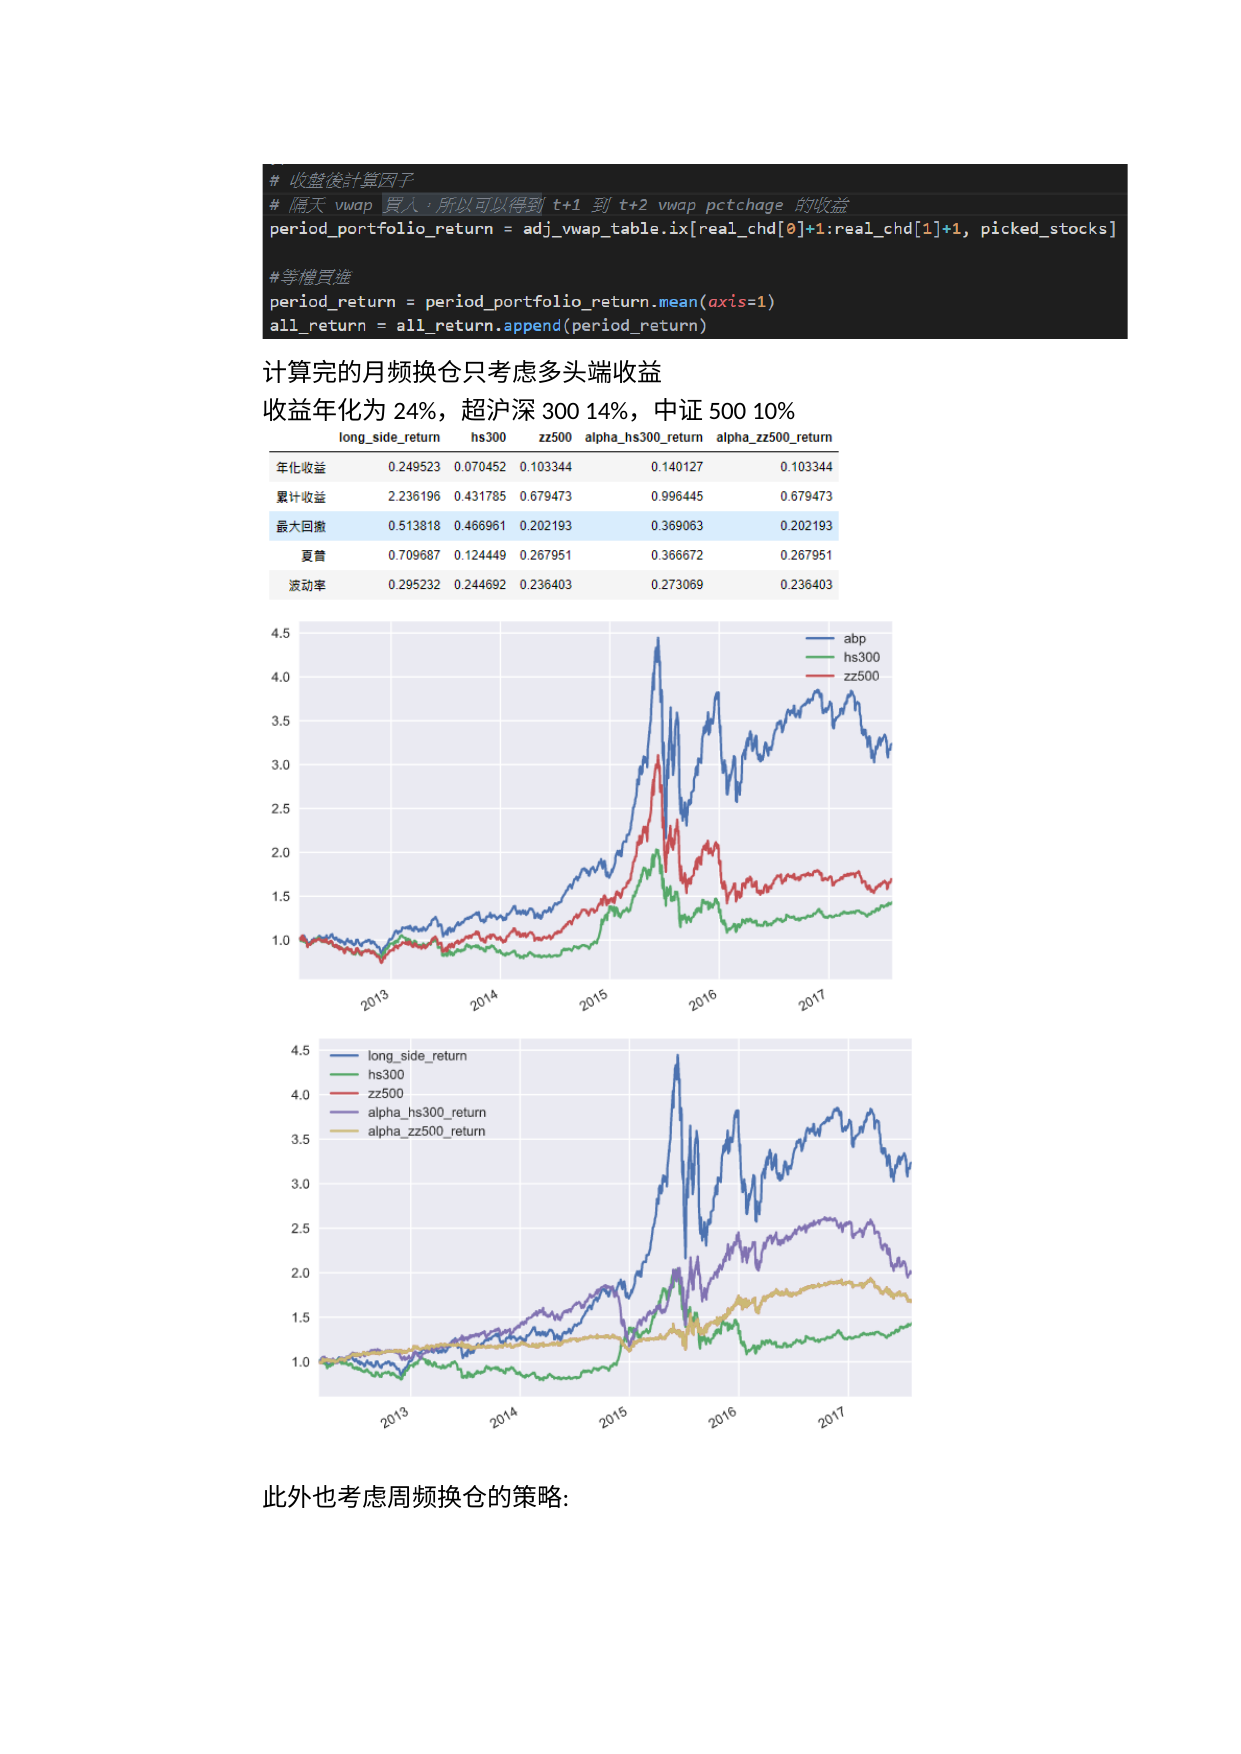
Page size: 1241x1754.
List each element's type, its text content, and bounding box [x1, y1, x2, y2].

list 此外也考虑周频换仓的策略: [262, 1477, 1053, 1514]
picture [262, 427, 846, 607]
list 计算完的月频换仓只考虑多头端收益 [262, 352, 1053, 389]
list 收益年化为 24%，超沪深300 14%，中证500 10% [262, 389, 1053, 427]
picture [262, 164, 1128, 339]
picture [262, 1027, 940, 1447]
picture [262, 614, 908, 1015]
